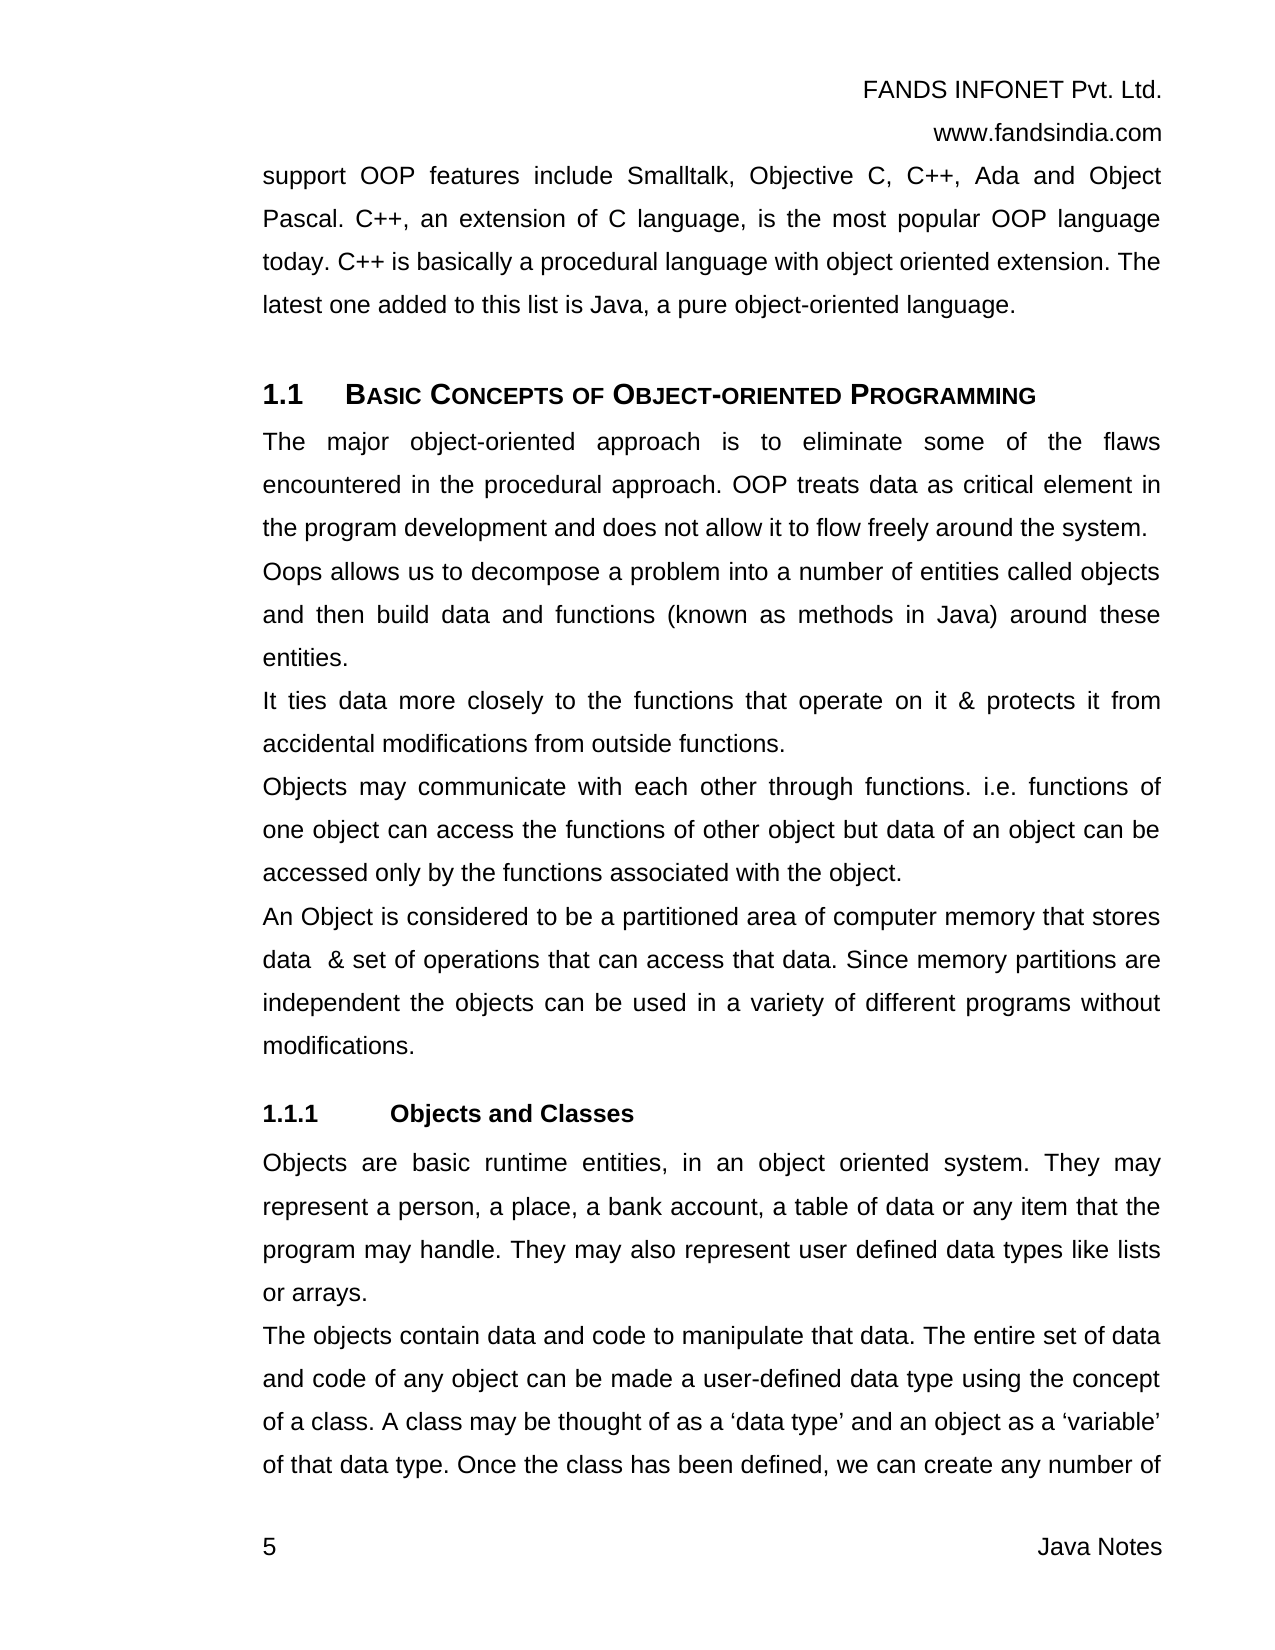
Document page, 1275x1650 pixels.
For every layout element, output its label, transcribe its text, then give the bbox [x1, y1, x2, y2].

text An Object is considered to be a partitioned area of computer memory that stores data & set of operations that can access that data. Since memory partitions are independent the objects can be used in a variety of different programs without modifications. [262, 901, 1162, 1059]
text The major object-oriented approach is to eliminate some of the flaws encountered in the procedural approach. OOP treats data as critical element in the program development and does not allow it to flow freely around the system. [262, 427, 1162, 542]
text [262, 1321, 1162, 1479]
text Oops allows us to decompose a problem into a number of entities called objects and then build data and functions (known as methods in Java) around these entities. [262, 556, 1162, 671]
text It ties data more closely to the functions that operate on it & protects it from accidental modifications from outside functions. [262, 686, 1162, 758]
text Objects are basic runtime entities, in an object oriented system. They may represent a person, a place, a bank account, a table of data or any item that the program may handle. They may also represent user defined data types like lists or arrays. [262, 1148, 1162, 1306]
subtitle Basic Concepts of Object-oriented Programming [262, 377, 1162, 410]
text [262, 161, 1162, 319]
subtitle Objects and Classes [262, 1099, 1162, 1128]
text Objects may communicate with each other through functions. i.e. functions of one object can access the functions of other object but data of an object can be accessed only by the functions associated with the object. [262, 772, 1162, 887]
